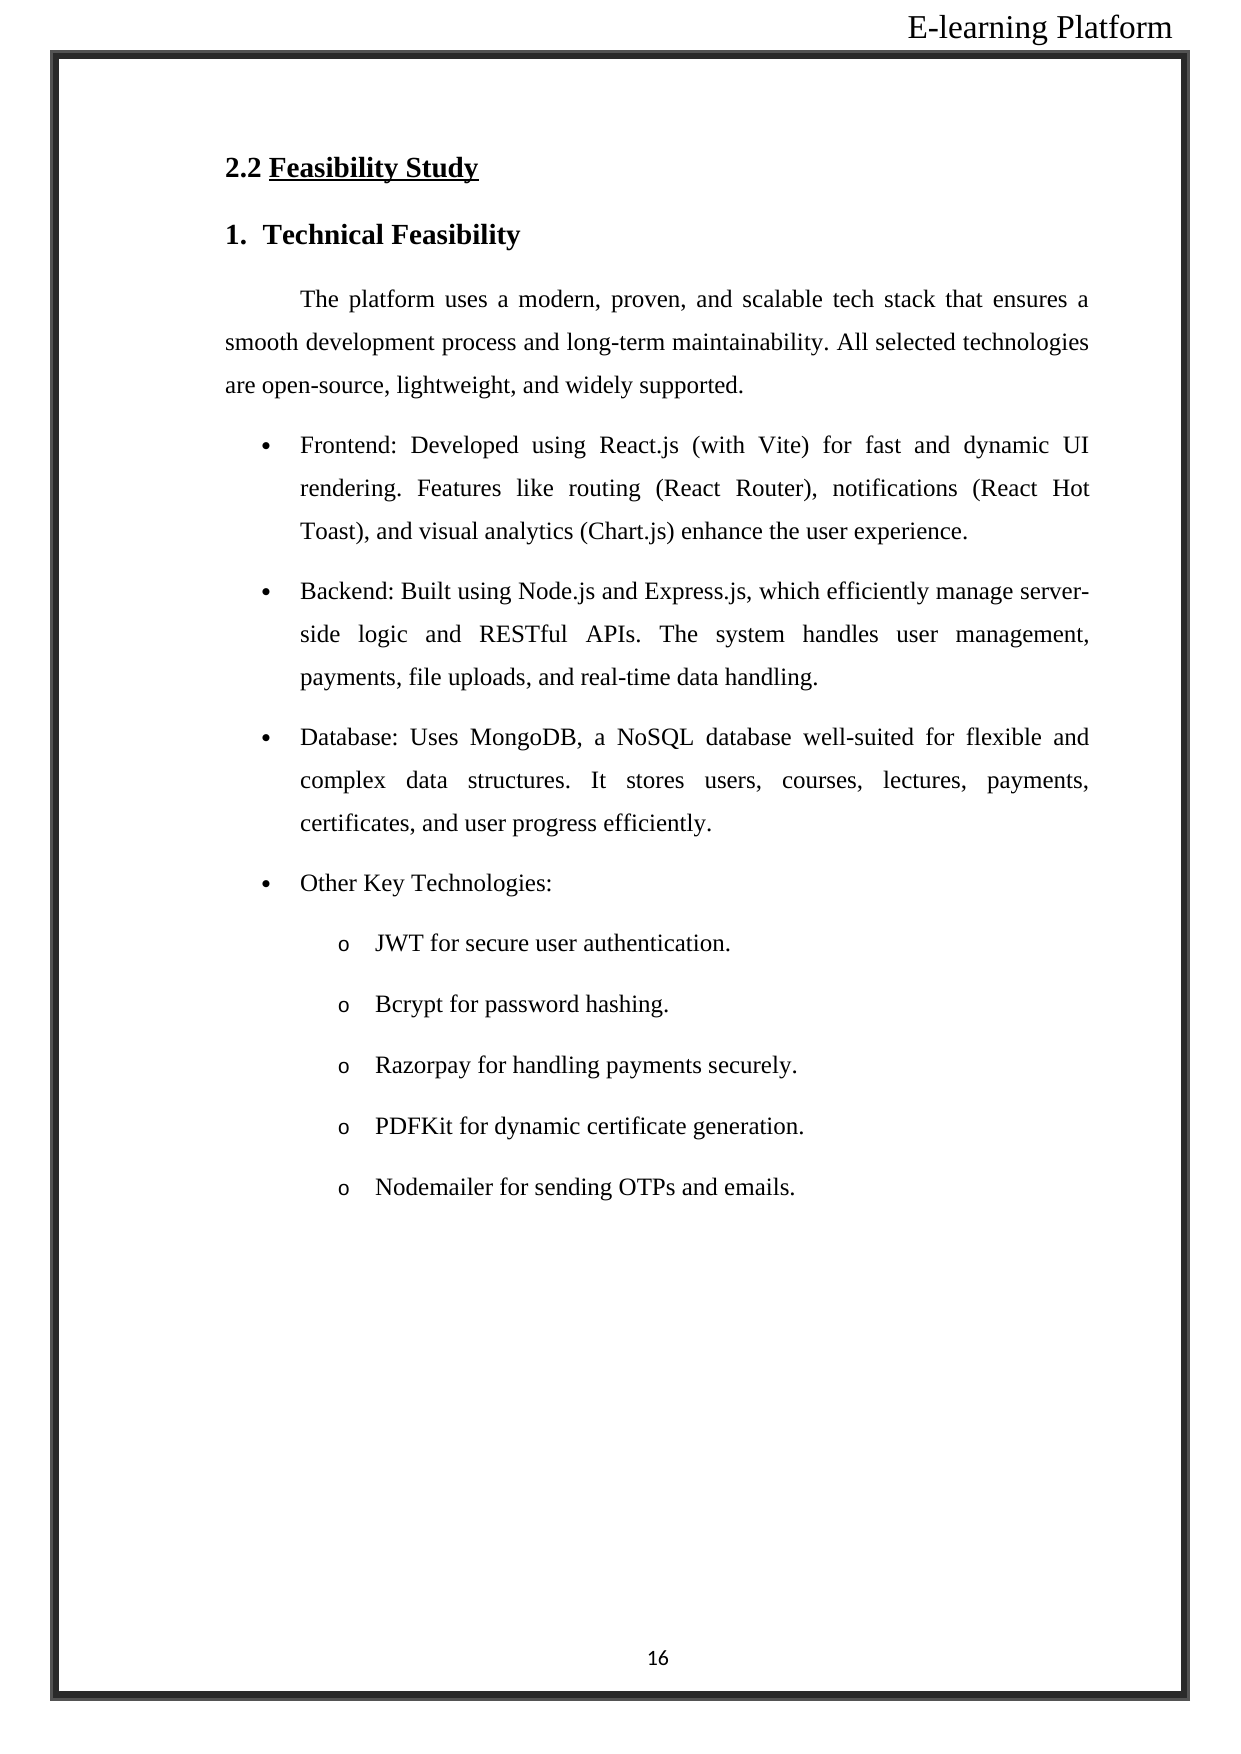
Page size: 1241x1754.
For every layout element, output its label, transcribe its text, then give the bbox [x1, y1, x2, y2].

text The platform uses a modern, proven, and scalable tech stack that ensures a smooth development process and long-term maintainability. All selected technologies are open-source, lightweight, and widely supported. [225, 284, 1090, 399]
list JWT for secure user authentication. [337, 928, 1090, 957]
list Razorpay for handling payments securely. [337, 1050, 1090, 1079]
list Bcrypt for password hashing. [337, 989, 1090, 1018]
list Technical Feasibility [225, 217, 1090, 251]
text 2.2 Feasibility Study [225, 150, 1090, 183]
list Backend: Built using Node.js and Express.js, which efficiently manage server-side logic and RESTful APIs. The system handles user management, payments, file uploads, and real-time data handling. [262, 576, 1090, 691]
list PDFKit for dynamic certificate generation. [337, 1111, 1090, 1141]
list Nodemailer for sending OTPs and emails. [337, 1172, 1090, 1202]
list Other Key Technologies: [262, 868, 1090, 897]
list Database: Uses MongoDB, a NoSQL database well-suited for flexible and complex data structures. It stores users, courses, lectures, payments, certificates, and user progress efficiently. [262, 722, 1090, 837]
list Frontend: Developed using React.js (with Vite) for fast and dynamic UI rendering. Features like routing (React Router), notifications (React Hot Toast), and visual analytics (Chart.js) enhance the user experience. [262, 430, 1090, 545]
